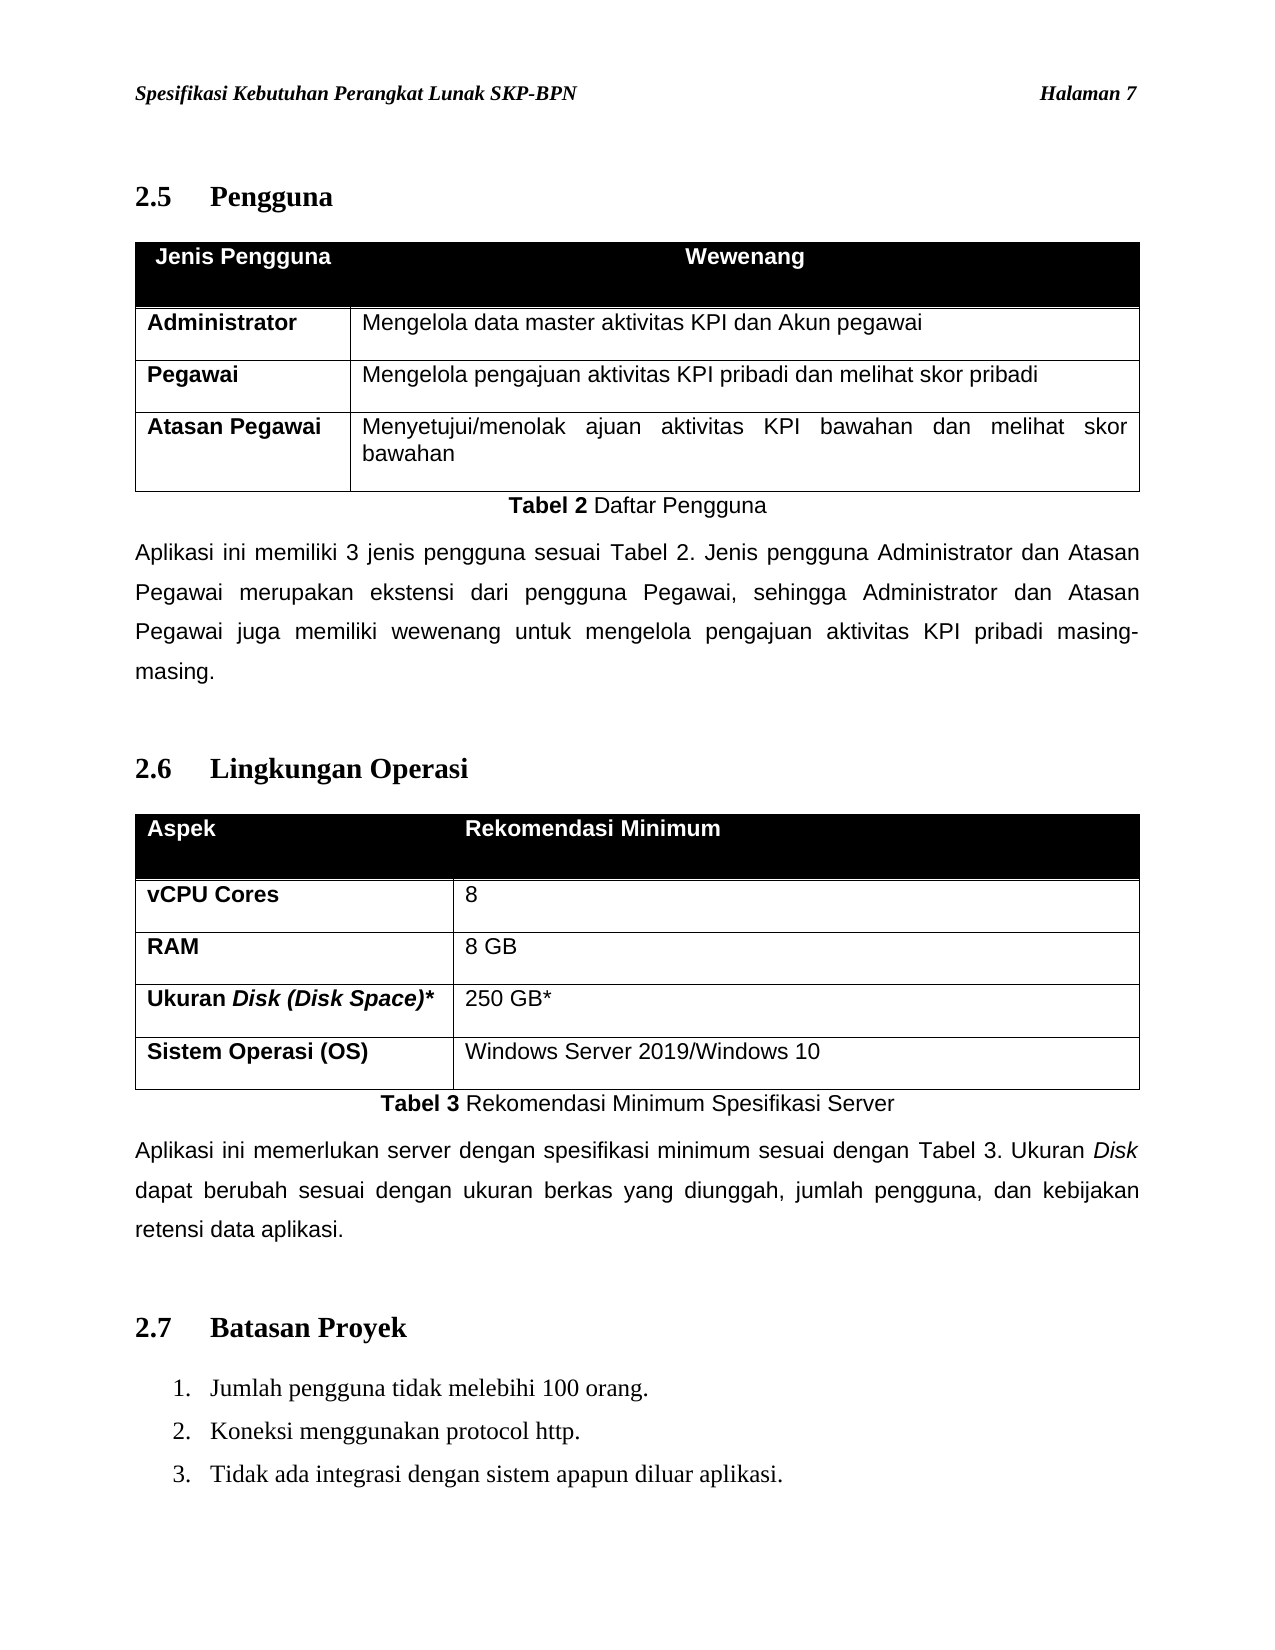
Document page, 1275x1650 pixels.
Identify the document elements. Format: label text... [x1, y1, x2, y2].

table_cell Windows Server 2019/Windows 10 [454, 1038, 1139, 1089]
subtitle Lingkungan Operasi [135, 751, 1140, 785]
table_cell 250 GB* [454, 985, 1139, 1037]
list Koneksi menggunakan protocol http. [172, 1416, 1140, 1444]
list Tidak ada integrasi dengan sistem apapun diluar aplikasi. [172, 1459, 1140, 1488]
table_cell RAM [136, 933, 453, 984]
text Tabel 2 Daftar Pengguna [135, 492, 1140, 518]
list Jumlah pengguna tidak melebihi 100 orang. [172, 1373, 1140, 1401]
table_cell Mengelola data master aktivitas KPI dan Akun pegawai [351, 309, 1139, 360]
table_cell Mengelola pengajuan aktivitas KPI pribadi dan melihat skor pribadi [351, 361, 1139, 412]
table_cell 8 GB [454, 933, 1139, 984]
table_cell Sistem Operasi (OS) [136, 1038, 453, 1089]
text Aplikasi ini memiliki 3 jenis pengguna sesuai Tabel 2. Jenis pengguna Administrator dan Atasan Pegawai merupakan ekstensi dari pengguna Pegawai, sehingga Administrator dan Atasan Pegawai juga memiliki wewenang untuk mengelola pengajuan aktivitas KPI pribadi masing-masing. [135, 539, 1140, 684]
text Aplikasi ini memerlukan server dengan spesifikasi minimum sesuai dengan Tabel 3. Ukuran Disk dapat berubah sesuai dengan ukuran berkas yang diunggah, jumlah pengguna, dan kebijakan retensi data aplikasi. [135, 1137, 1140, 1243]
table_cell 8 [454, 881, 1139, 932]
table_cell Administrator [136, 309, 350, 360]
subtitle Pengguna [135, 179, 1140, 213]
table_cell vCPU Cores [136, 881, 453, 932]
text Tabel 3 Rekomendasi Minimum Spesifikasi Server [135, 1090, 1140, 1116]
subtitle Batasan Proyek [135, 1310, 1140, 1343]
table_cell Atasan Pegawai [136, 413, 350, 491]
table_cell Menyetujui/menolak ajuan aktivitas KPI bawahan dan melihat skor bawahan [351, 413, 1139, 491]
table_cell Pegawai [136, 361, 350, 412]
table_cell Ukuran Disk (Disk Space)* [136, 985, 453, 1037]
table_header Wewenang [351, 243, 1139, 307]
table_header Aspek [136, 815, 453, 879]
table_header Rekomendasi Minimum [454, 815, 1139, 879]
table_header Jenis Pengguna [136, 243, 350, 307]
